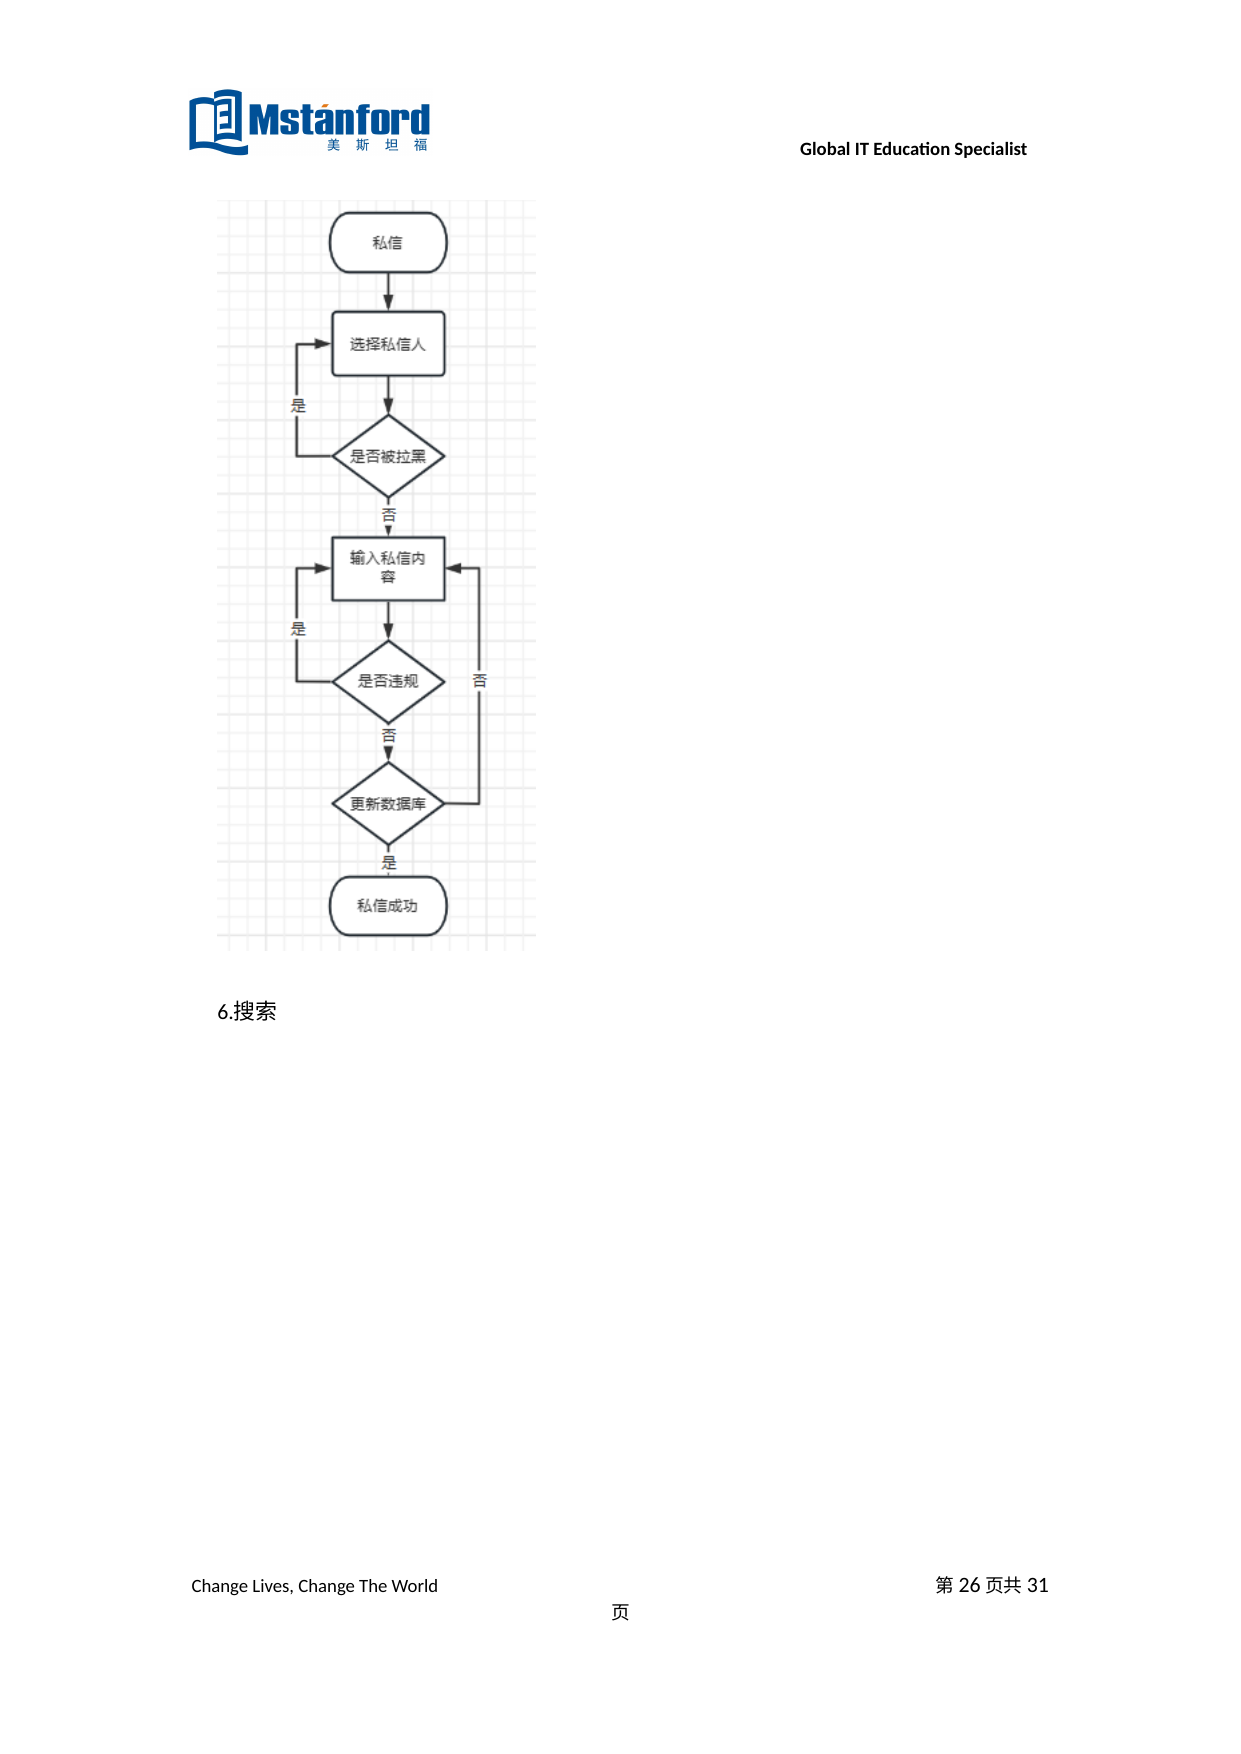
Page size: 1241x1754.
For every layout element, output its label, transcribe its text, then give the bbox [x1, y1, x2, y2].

picture [187, 88, 433, 156]
picture [217, 200, 536, 951]
text 6.搜索 [187, 993, 1053, 1026]
